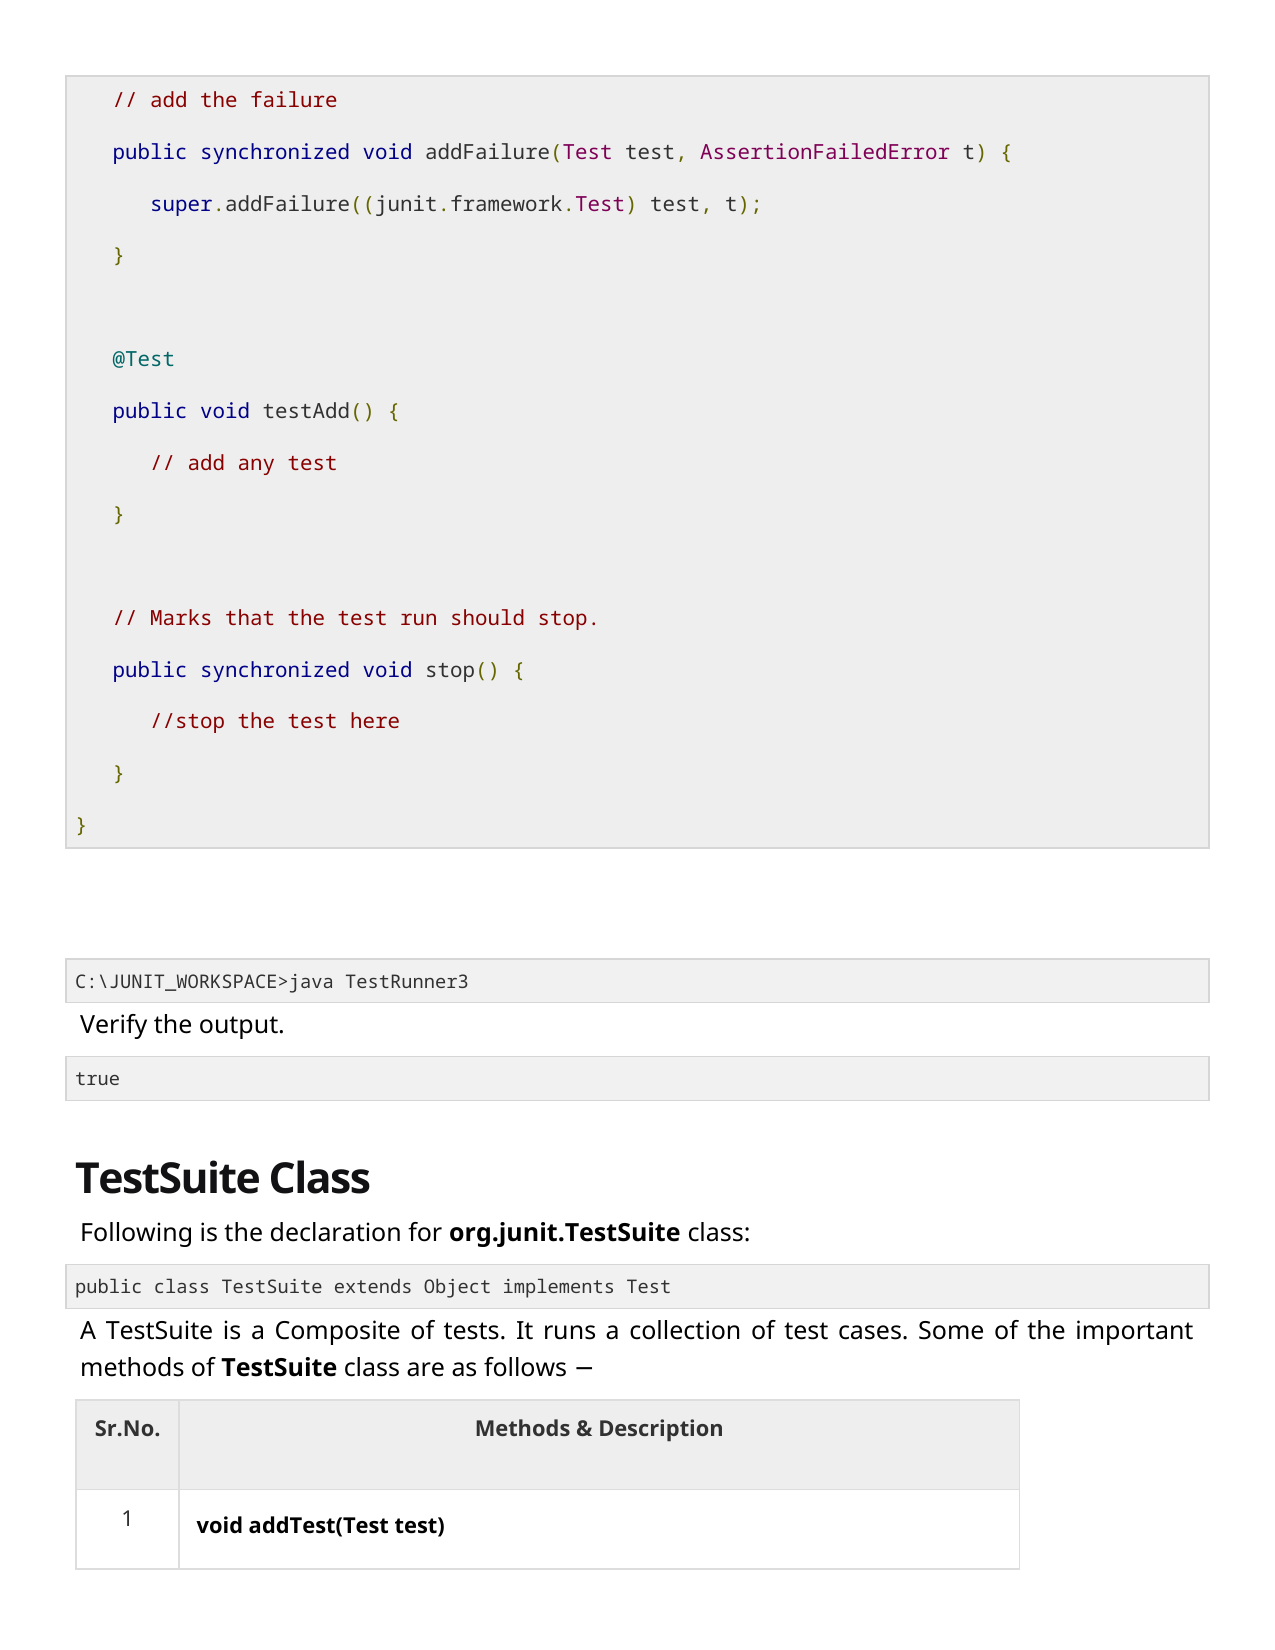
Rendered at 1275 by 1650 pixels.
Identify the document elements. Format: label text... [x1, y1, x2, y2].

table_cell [180, 1490, 1019, 1568]
text Following is the declaration for org.junit.TestSuite class: [80, 1211, 1195, 1249]
table_header Sr.No. [77, 1401, 178, 1489]
text } [67, 489, 1208, 528]
text C:\JUNIT_WORKSPACE>java TestRunner3 [67, 960, 1208, 1002]
text public void testAdd() { [67, 386, 1208, 424]
text public synchronized void stop() { [67, 645, 1208, 683]
text public class TestSuite extends Object implements Test [67, 1265, 1208, 1308]
text public synchronized void addFailure(Test test, AssertionFailedError t) { [67, 127, 1208, 165]
table_cell 1 [77, 1490, 178, 1568]
text A TestSuite is a Composite of tests. It runs a collection of test cases. Some of the important methods of TestSuite class are as follows − [80, 1309, 1195, 1384]
text true [67, 1057, 1208, 1100]
text } [67, 800, 1208, 847]
text //stop the test here [67, 697, 1208, 735]
text // Marks that the test run should stop. [67, 593, 1208, 631]
text super.addFailure((junit.framework.Test) test, t); [67, 179, 1208, 217]
table_header Methods & Description [180, 1401, 1019, 1489]
text // add the failure [67, 77, 1208, 113]
text Verify the output. [80, 1003, 1195, 1041]
text // add any test [67, 438, 1208, 476]
text } [67, 231, 1208, 269]
text } [67, 748, 1208, 787]
subtitle TestSuite Class [75, 1148, 1195, 1206]
text @Test [67, 334, 1208, 372]
